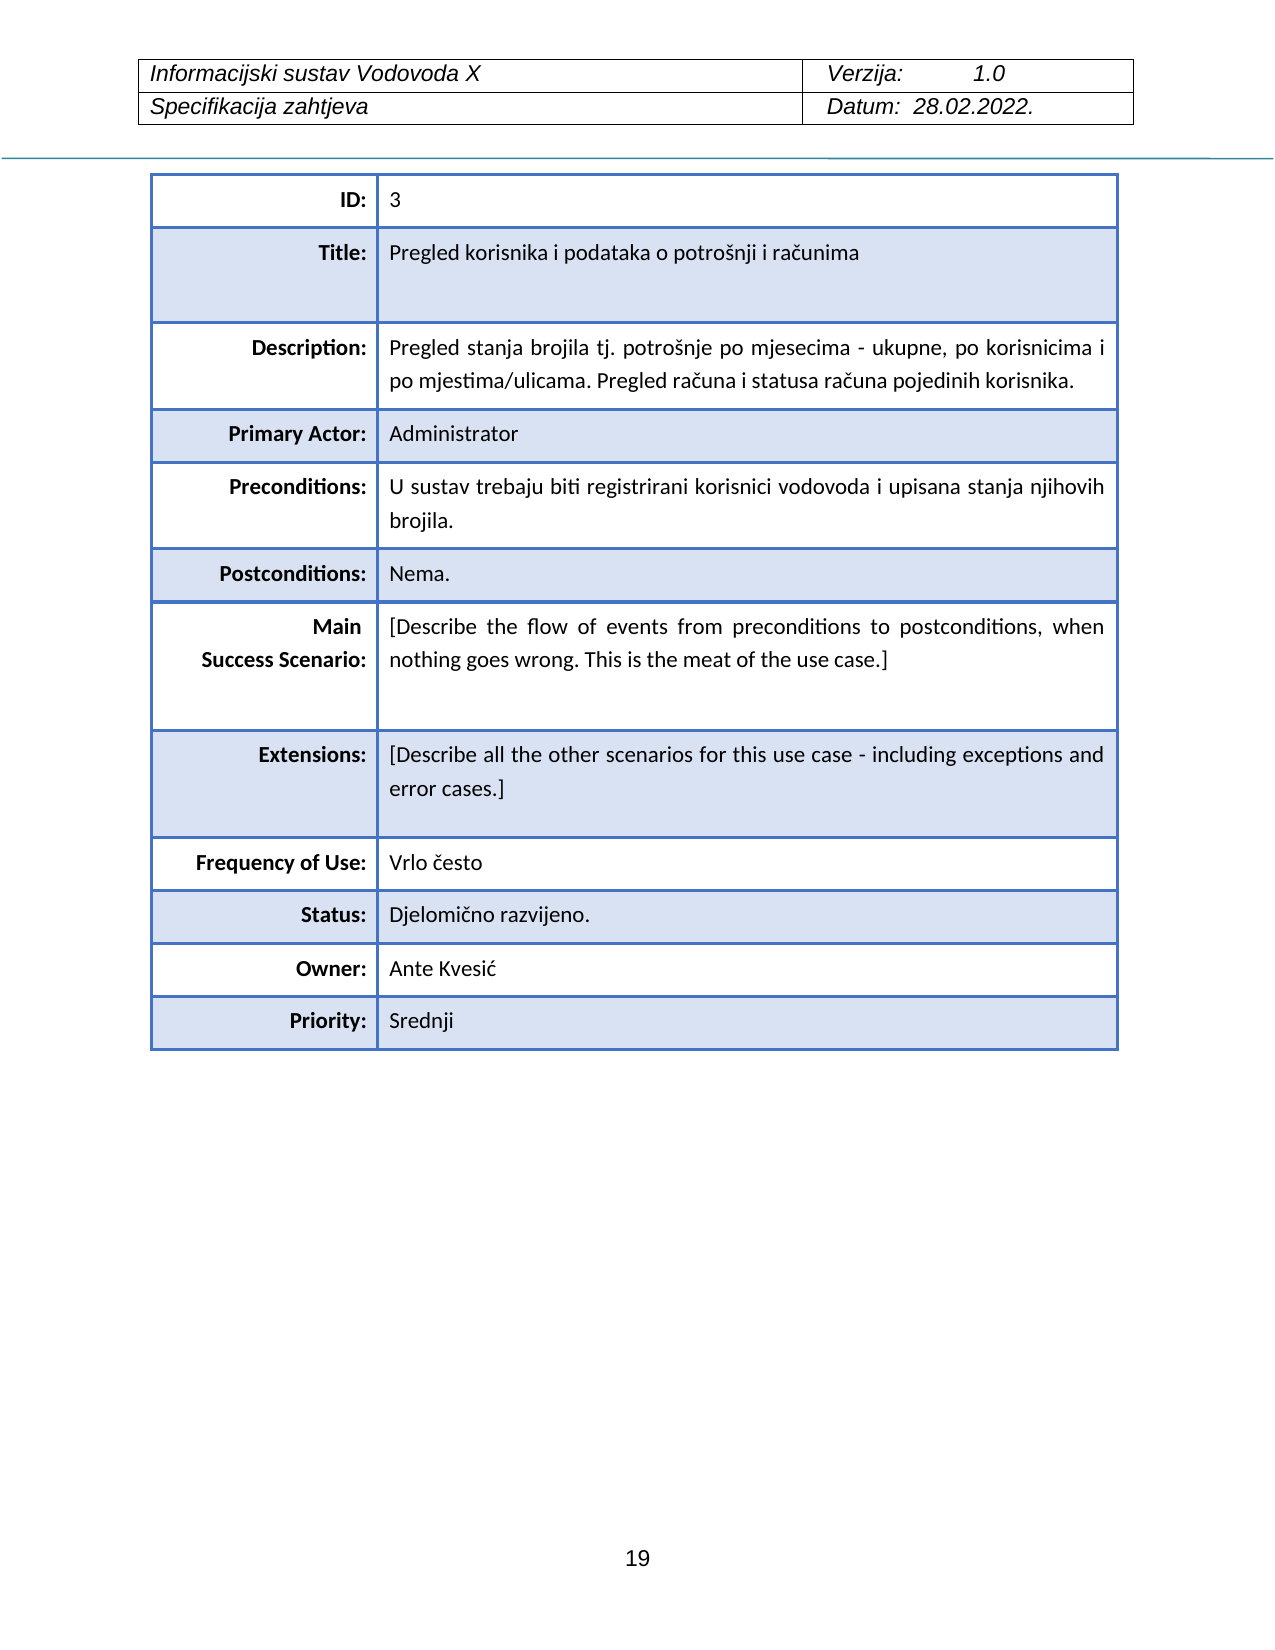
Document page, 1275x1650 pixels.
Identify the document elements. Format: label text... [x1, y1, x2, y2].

table_cell Vrlo često [379, 839, 1116, 889]
table_cell Administrator [379, 411, 1116, 461]
table_cell [Describe the flow of events from preconditions to postconditions, when nothing goes wrong. This is the meat of the use case.] [379, 604, 1116, 729]
table_cell Preconditions: [153, 464, 376, 547]
table_cell Main Success Scenario: [153, 604, 376, 729]
table_cell Pregled stanja brojila tj. potrošnje po mjesecima - ukupne, po korisnicima i po mjestima/ulicama. Pregled računa i statusa računa pojedinih korisnika. [379, 324, 1116, 408]
table_cell Frequency of Use: [153, 839, 376, 889]
table_cell Srednji [379, 998, 1116, 1048]
table_cell Owner: [153, 945, 376, 995]
table_cell Description: [153, 324, 376, 408]
table_cell Priority: [153, 998, 376, 1048]
table_cell Djelomično razvijeno. [379, 892, 1116, 942]
table_header 3 [379, 176, 1116, 226]
table_cell Title: [153, 229, 376, 321]
table_cell Primary Actor: [153, 411, 376, 461]
table_cell Nema. [379, 550, 1116, 600]
table_header ID: [153, 176, 376, 226]
table_cell Status: [153, 892, 376, 942]
table_cell Pregled korisnika i podataka o potrošnji i računima [379, 229, 1116, 321]
table_cell [Describe all the other scenarios for this use case - including exceptions and error cases.] [379, 732, 1116, 836]
table_cell Postconditions: [153, 550, 376, 600]
table_cell U sustav trebaju biti registrirani korisnici vodovoda i upisana stanja njihovih brojila. [379, 464, 1116, 547]
table_cell Extensions: [153, 732, 376, 836]
table_cell Ante Kvesić [379, 945, 1116, 995]
